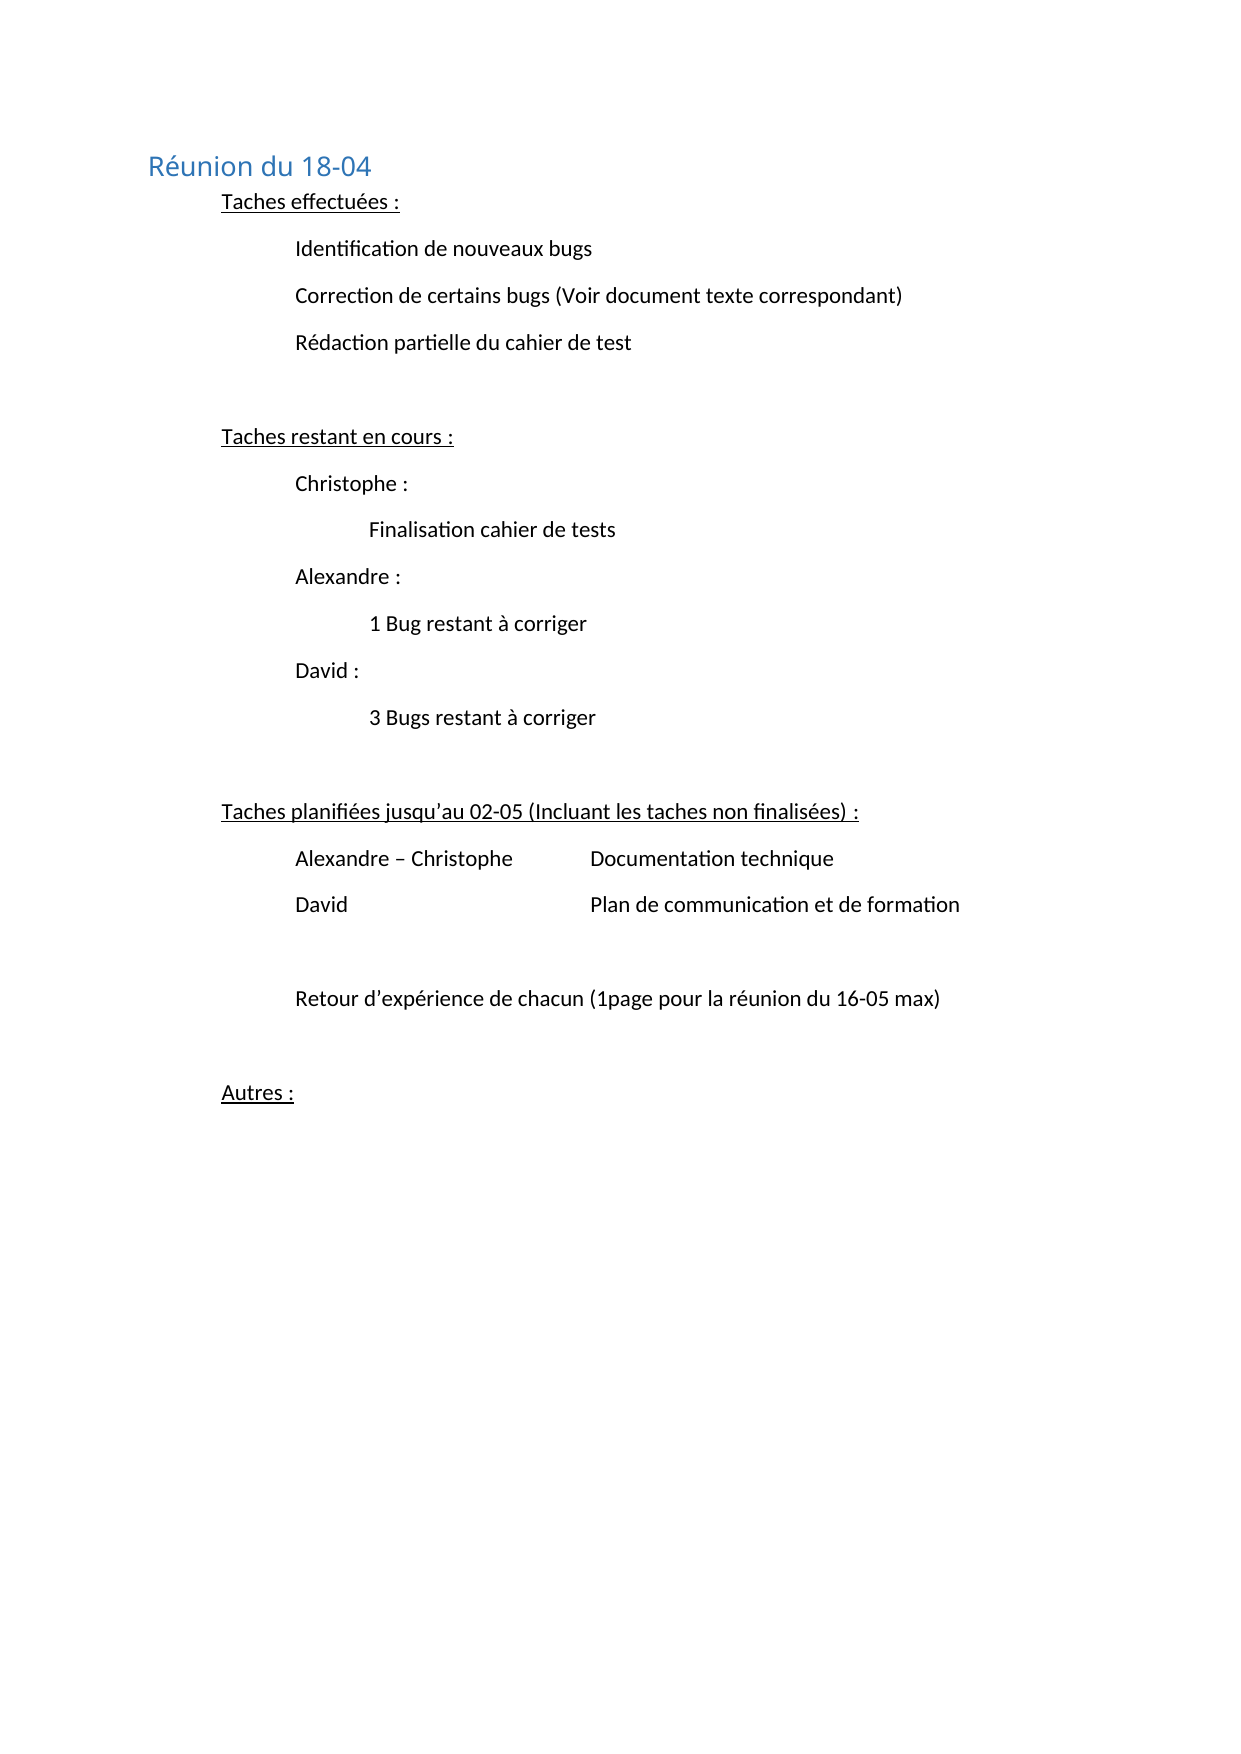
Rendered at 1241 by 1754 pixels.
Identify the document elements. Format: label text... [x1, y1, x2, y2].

text 1 Bug restant à corriger [148, 609, 1093, 637]
text Taches effectuées : [148, 187, 1093, 215]
text Alexandre – Christophe Documentation technique [148, 844, 1093, 872]
text David Plan de communication et de formation [148, 891, 1093, 918]
text Autres : [148, 1078, 1093, 1106]
text David : [148, 656, 1093, 684]
text 3 Bugs restant à corriger [148, 703, 1093, 731]
text Christophe : [148, 469, 1093, 497]
text Correction de certains bugs (Voir document texte correspondant) [148, 281, 1093, 309]
text Retour d’expérience de chacun (1page pour la réunion du 16-05 max) [148, 984, 1093, 1012]
text Taches restant en cours : [148, 422, 1093, 450]
text Finalisation cahier de tests [148, 516, 1093, 543]
text Rédaction partielle du cahier de test [148, 328, 1093, 356]
subtitle Réunion du 18-04 [148, 148, 1093, 184]
text Taches planifiées jusqu’au 02-05 (Incluant les taches non finalisées) : [148, 797, 1093, 825]
text Alexandre : [148, 562, 1093, 590]
text Identification de nouveaux bugs [148, 234, 1093, 262]
